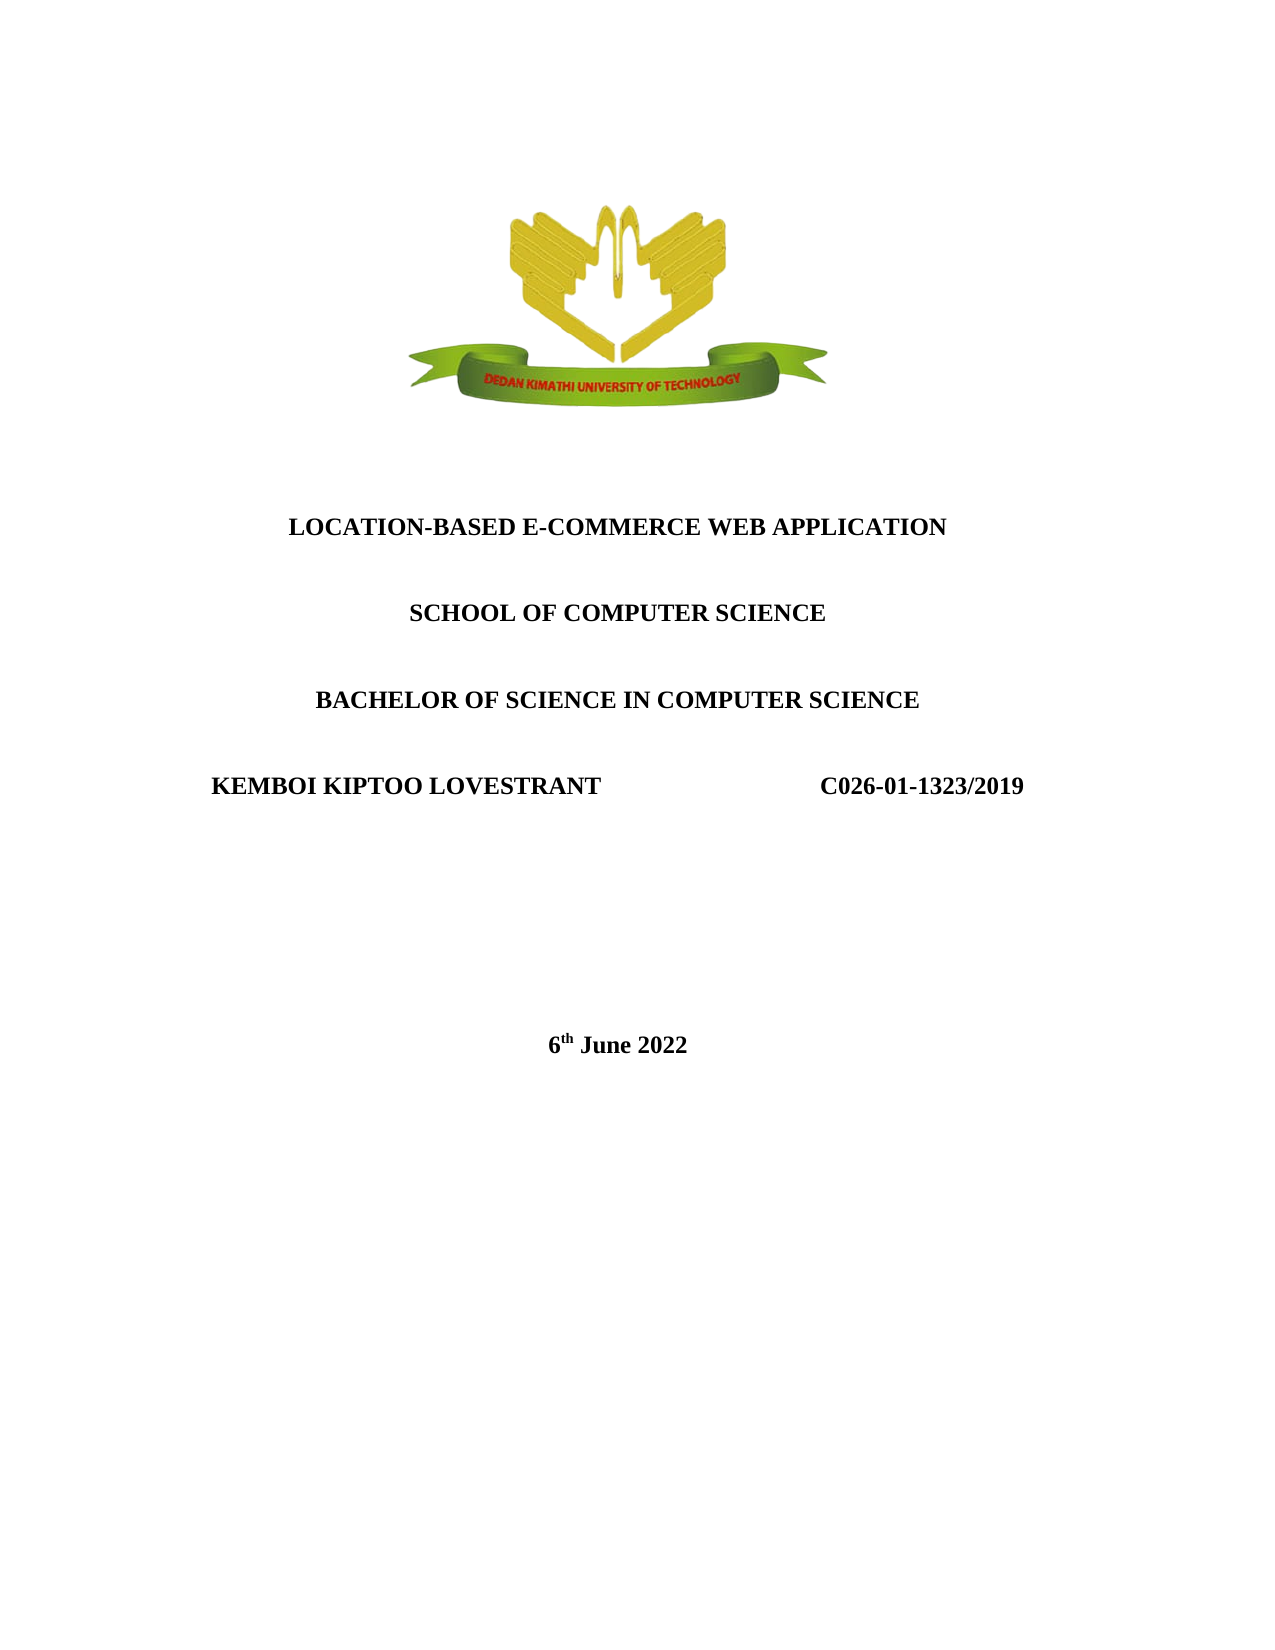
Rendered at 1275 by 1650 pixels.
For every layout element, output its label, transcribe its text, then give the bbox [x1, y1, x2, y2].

text BACHELOR OF SCIENCE IN COMPUTER SCIENCE [139, 685, 1096, 713]
text 6th June 2022 [139, 1030, 1096, 1058]
text LOCATION-BASED E-COMMERCE WEB APPLICATION [139, 512, 1096, 541]
text SCHOOL OF COMPUTER SCIENCE [139, 598, 1096, 627]
picture [361, 188, 874, 455]
text KEMBOI KIPTOO LOVESTRANT C026-01-1323/2019 [139, 771, 1096, 800]
